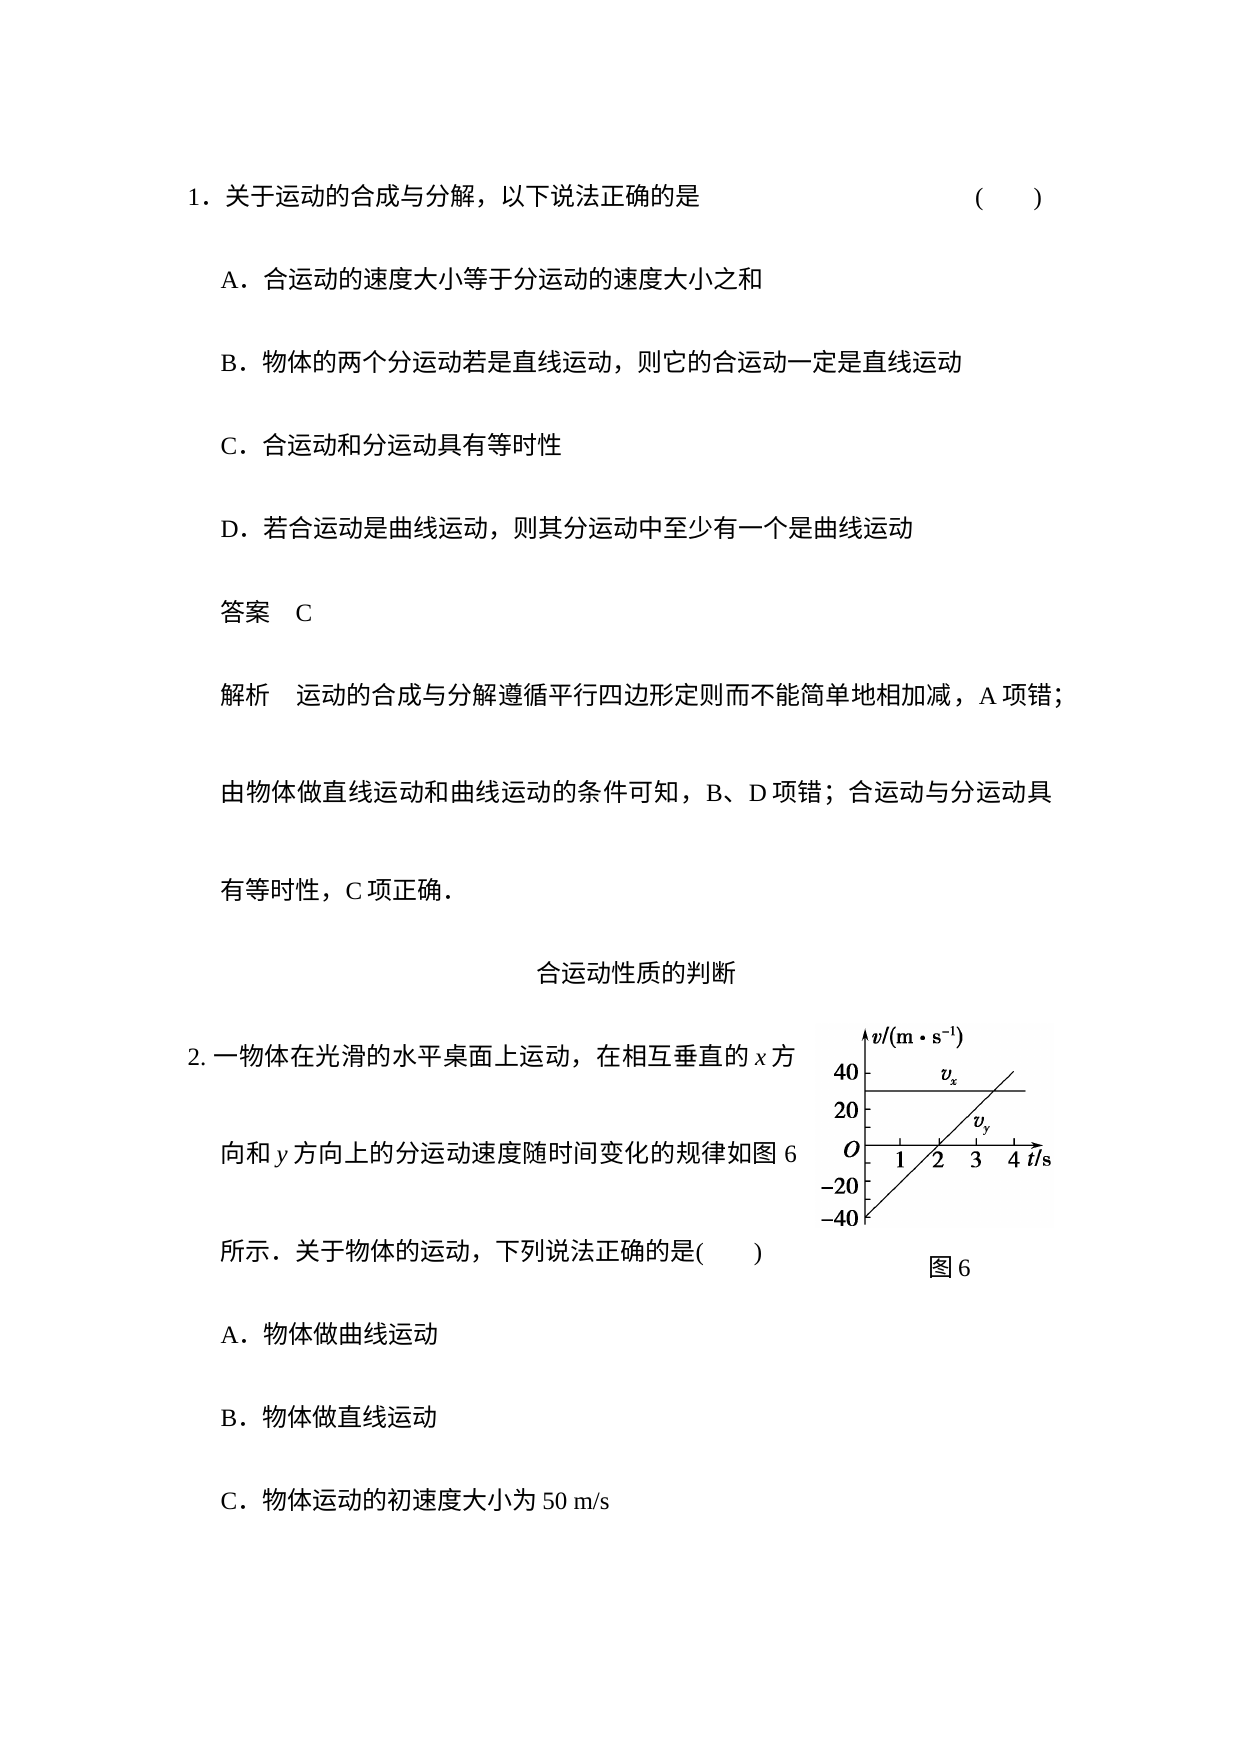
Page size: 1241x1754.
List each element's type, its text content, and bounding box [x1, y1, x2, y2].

text 1．关于运动的合成与分解，以下说法正确的是 ( ) [187, 162, 1053, 227]
text 2. 一物体在光滑的水平桌面上运动，在相互垂直的x方向和y方向上的分运动速度随时间变化的规律如图6所示．关于物体的运动，下列说法正确的是( ) [187, 1022, 1053, 1282]
text A．物体做曲线运动 [220, 1300, 1053, 1365]
text C．合运动和分运动具有等时性 [220, 411, 1053, 476]
text C．物体运动的初速度大小为50 m/s [220, 1466, 1053, 1531]
text A．合运动的速度大小等于分运动的速度大小之和 [220, 245, 1053, 310]
text 答案 C [220, 578, 1053, 643]
text B．物体做直线运动 [220, 1383, 1053, 1448]
text 合运动性质的判断 [220, 939, 1053, 1004]
text 解析 运动的合成与分解遵循平行四边形定则而不能简单地相加减，A项错；由物体做直线运动和曲线运动的条件可知，B、D项错；合运动与分运动具有等时性，C项正确． [220, 661, 1053, 921]
text B．物体的两个分运动若是直线运动，则它的合运动一定是直线运动 [220, 328, 1053, 393]
picture [815, 1023, 1054, 1228]
text D．若合运动是曲线运动，则其分运动中至少有一个是曲线运动 [220, 494, 1053, 559]
